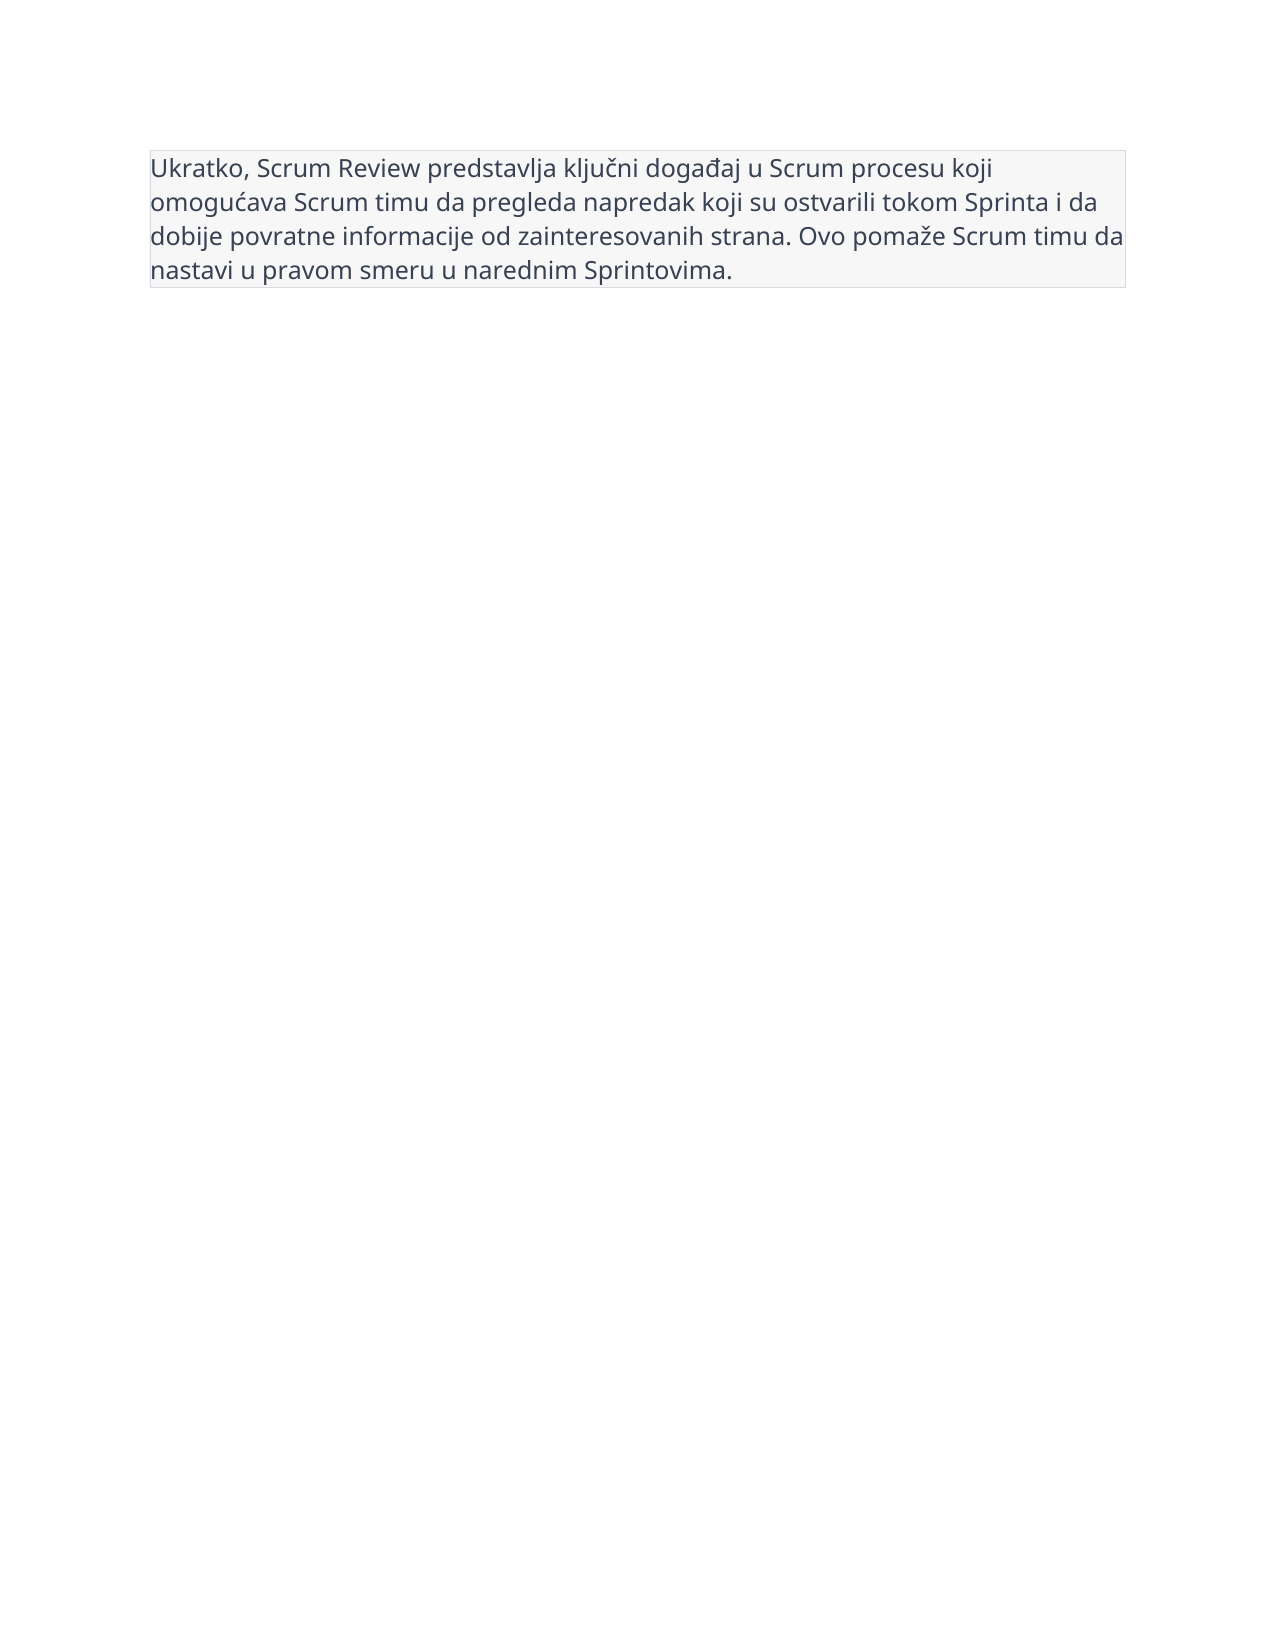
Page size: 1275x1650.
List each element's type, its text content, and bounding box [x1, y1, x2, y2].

text Ukratko, Scrum Review predstavlja ključni događaj u Scrum procesu koji omogućava Scrum timu da pregleda napredak koji su ostvarili tokom Sprinta i da dobije povratne informacije od zainteresovanih strana. Ovo pomaže Scrum timu da nastavi u pravom smeru u narednim Sprintovima. [151, 151, 1125, 287]
